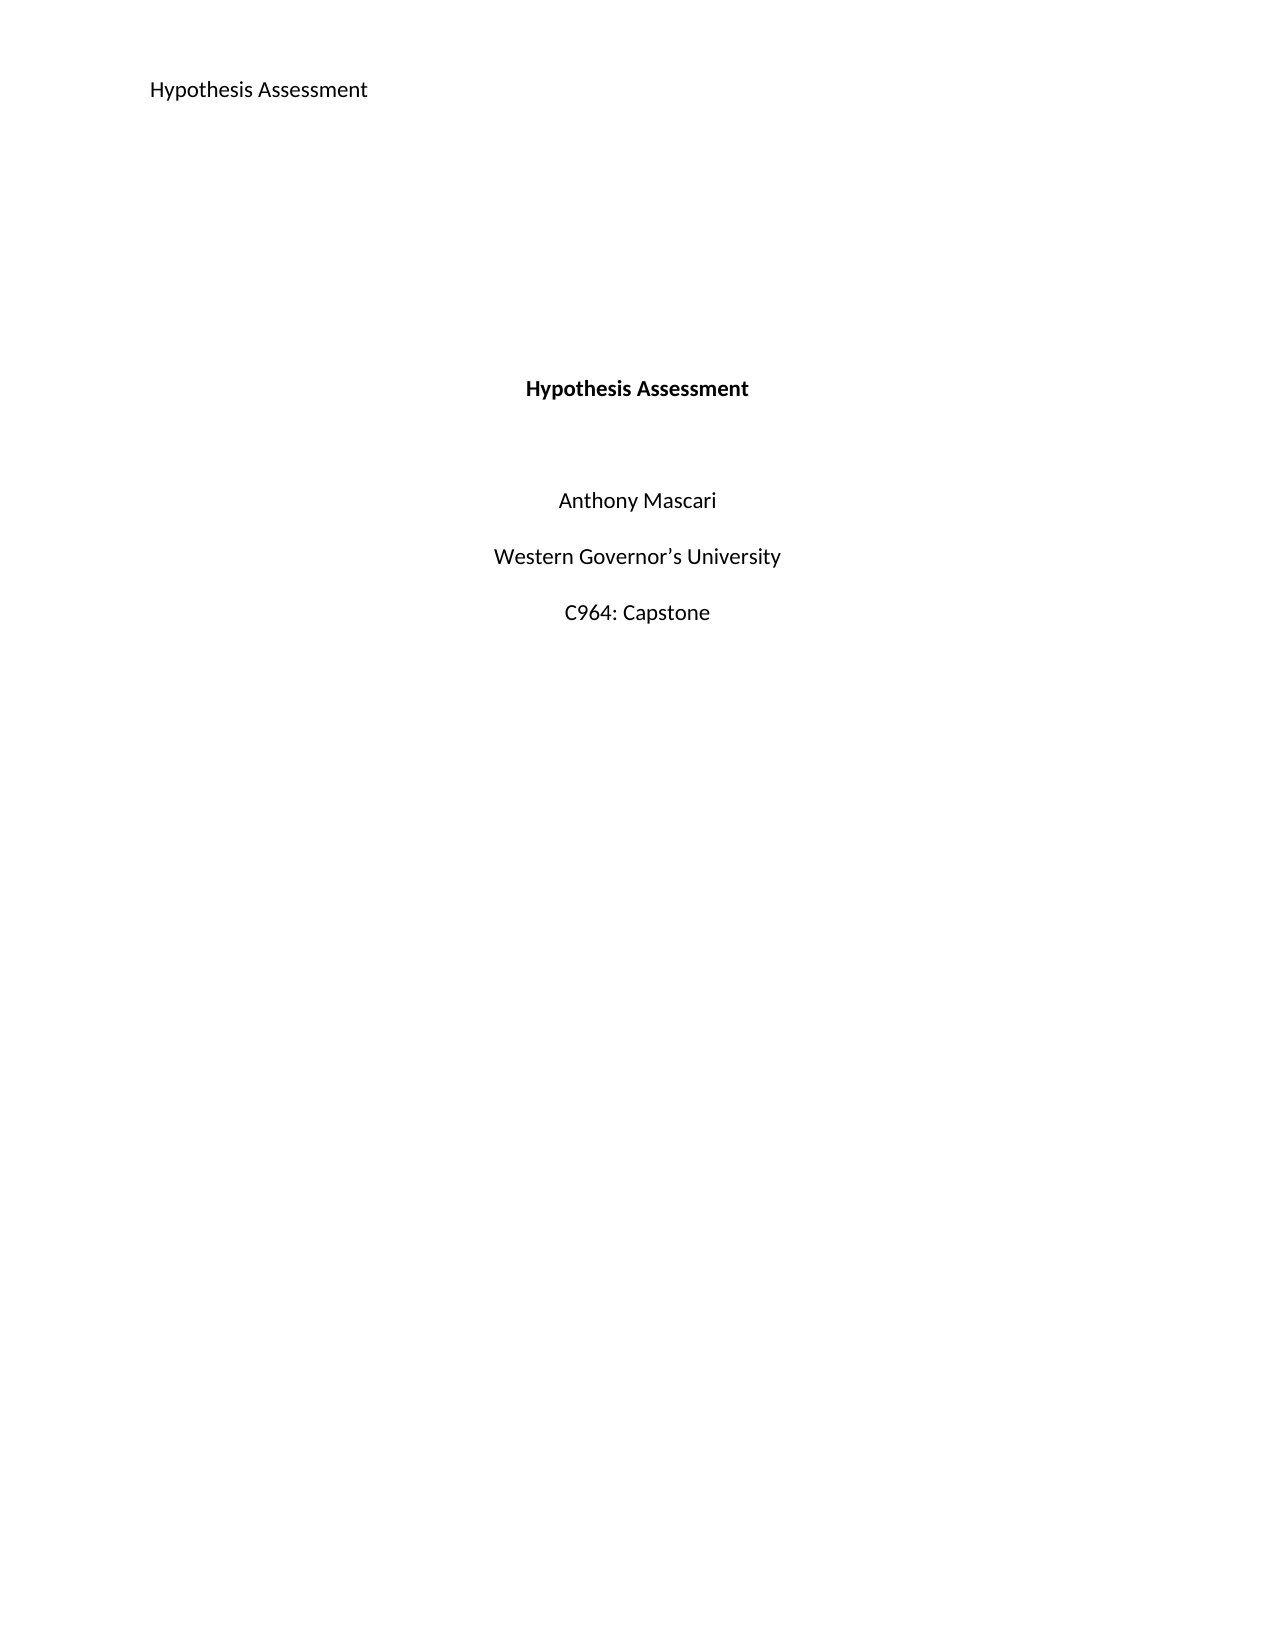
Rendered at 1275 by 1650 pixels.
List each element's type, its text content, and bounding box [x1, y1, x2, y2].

subtitle Anthony Mascari [150, 486, 1125, 514]
title Hypothesis Assessment [150, 374, 1125, 402]
subtitle Western Governor’s University [150, 542, 1125, 570]
subtitle C964: Capstone [150, 598, 1125, 626]
